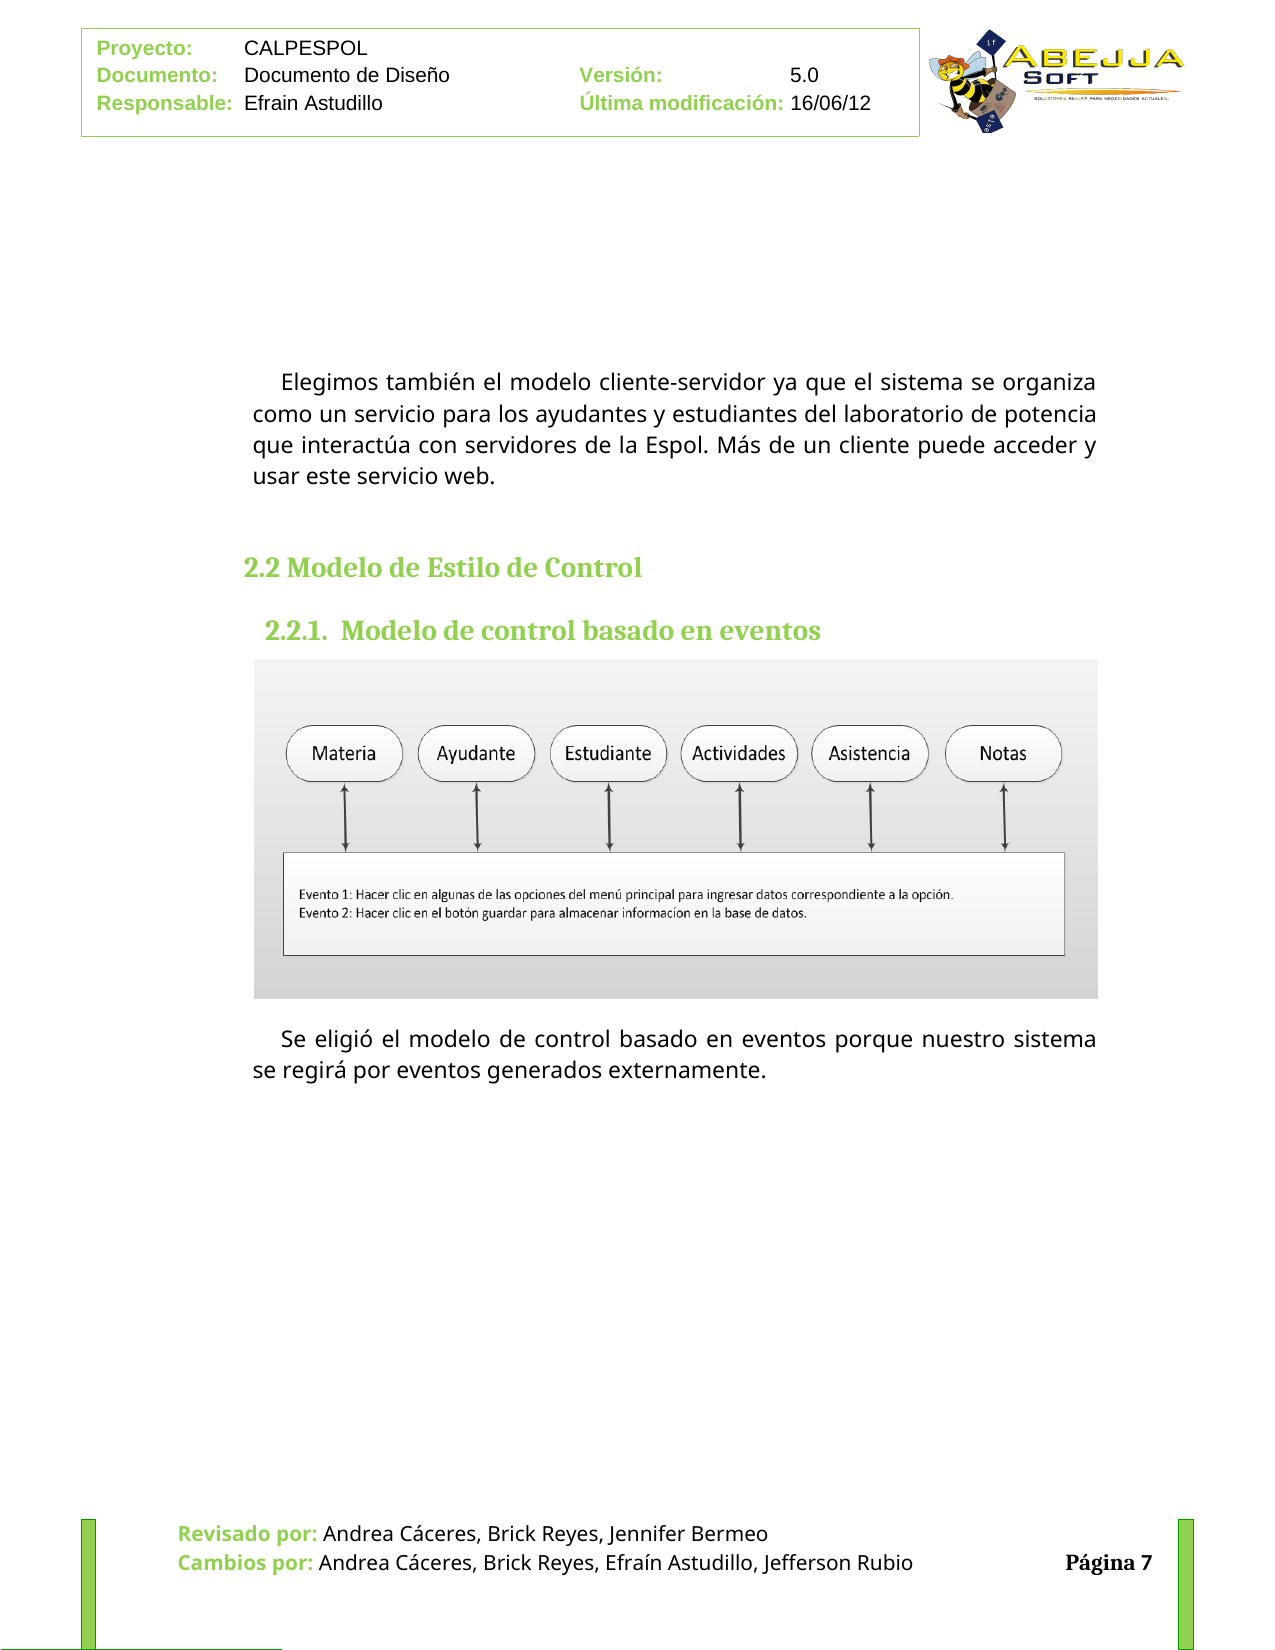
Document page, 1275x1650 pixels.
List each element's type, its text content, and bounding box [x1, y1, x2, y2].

list 2.2.1. Modelo de control basado en eventos [265, 614, 1098, 648]
list Elegimos también el modelo cliente-servidor ya que el sistema se organiza como un servicio para los ayudantes y estudiantes del laboratorio de potencia que interactúa con servidores de la Espol. Más de un cliente puede acceder y usar este servicio web. [252, 366, 1098, 491]
subtitle 2.2 Modelo de Estilo de Control [192, 512, 1098, 584]
picture [254, 659, 1098, 999]
list Se eligió el modelo de control basado en eventos porque nuestro sistema se regirá por eventos generados externamente. [252, 1023, 1098, 1086]
picture [929, 29, 1185, 133]
